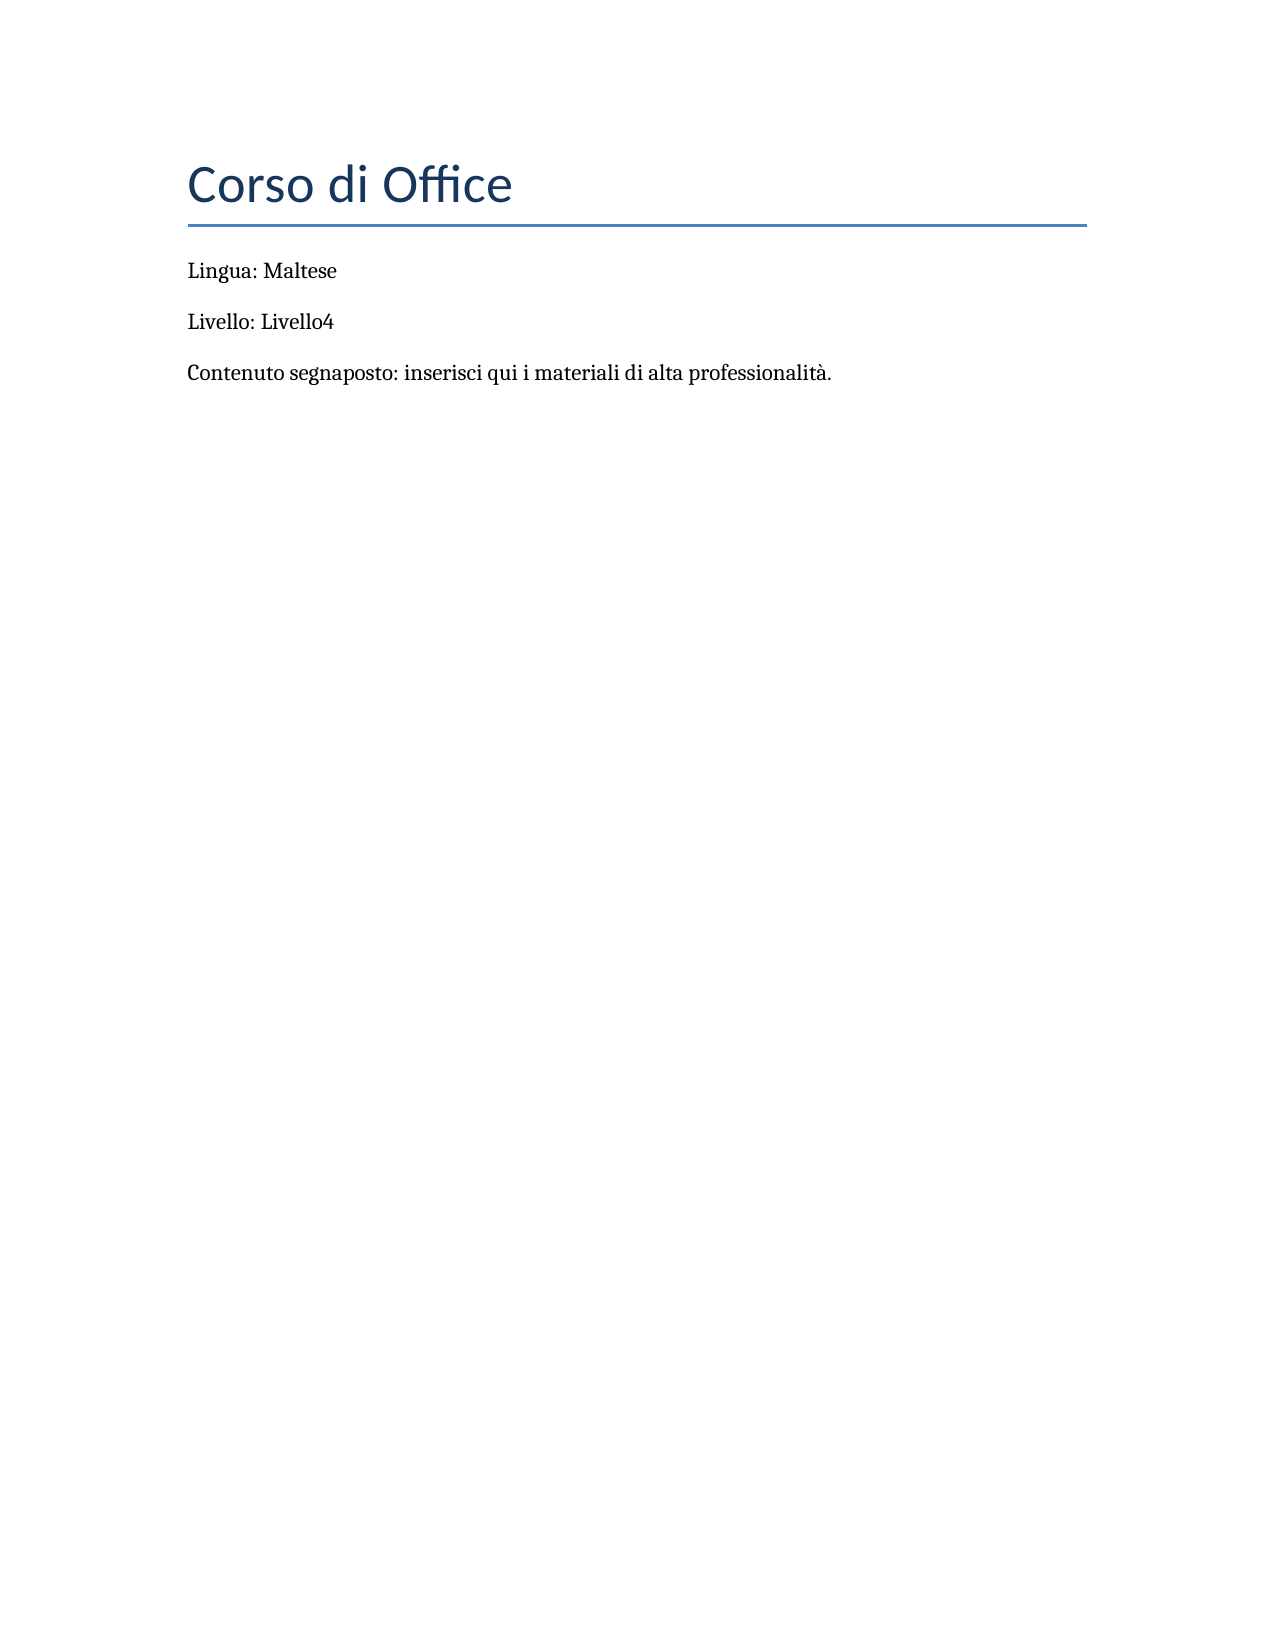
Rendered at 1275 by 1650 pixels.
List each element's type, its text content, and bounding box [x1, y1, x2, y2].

text Livello: Livello4 [187, 309, 1087, 335]
text Contenuto segnaposto: inserisci qui i materiali di alta professionalità. [187, 360, 1087, 386]
title Corso di Office [187, 150, 1087, 227]
text Lingua: Maltese [187, 258, 1087, 284]
